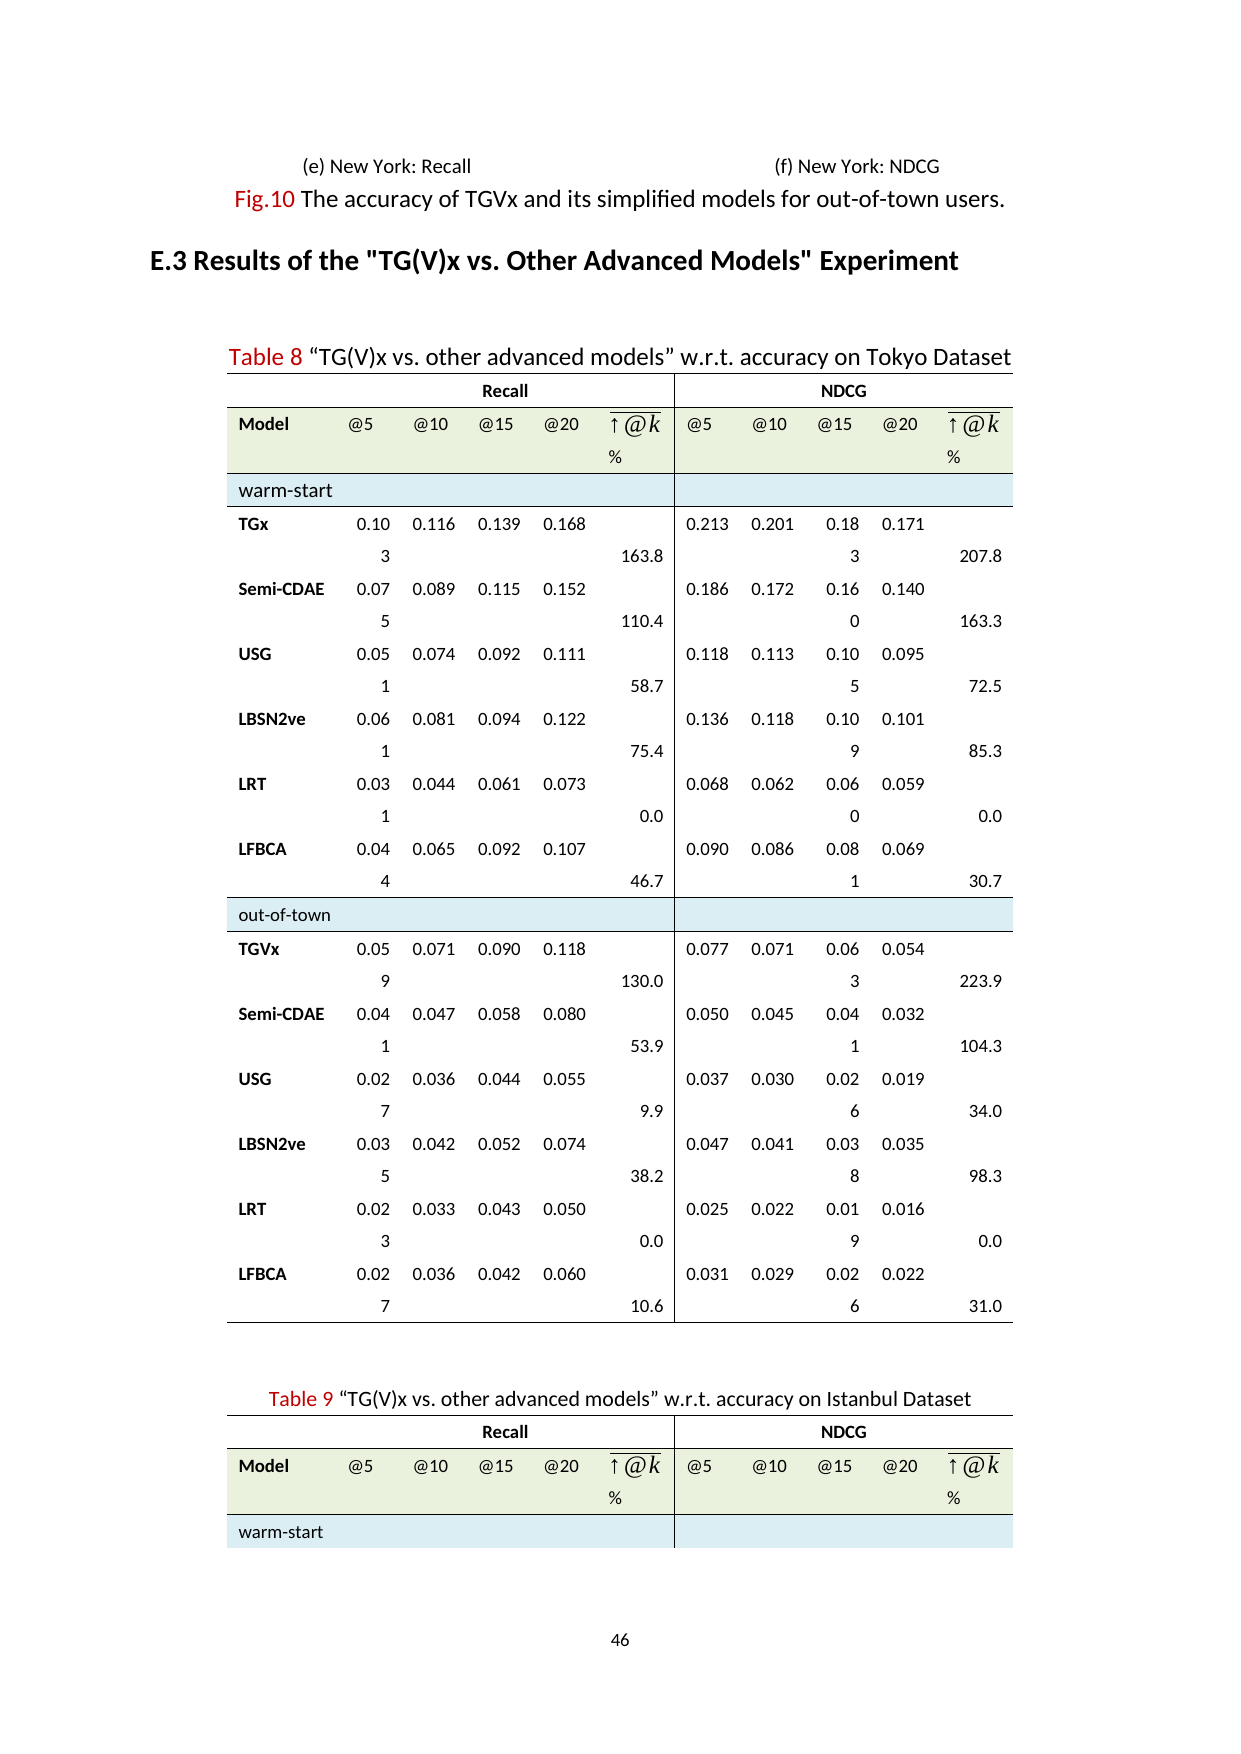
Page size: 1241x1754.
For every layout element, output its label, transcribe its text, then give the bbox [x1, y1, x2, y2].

table_header [227, 1416, 336, 1448]
table_cell 0.081 [401, 702, 466, 767]
table_cell 0.036 [401, 1062, 466, 1127]
table_cell 0.105 [805, 637, 870, 702]
table_cell 0.050 [675, 997, 740, 1062]
table_cell 0.116 [401, 507, 466, 572]
table_cell 0.019 [870, 1062, 936, 1127]
table_cell TGVx [227, 932, 336, 997]
table_cell 53.9 [597, 997, 674, 1062]
table_cell 0.029 [740, 1257, 805, 1322]
table_cell 0.054 [870, 932, 936, 997]
table_cell 0.136 [675, 702, 740, 767]
table_cell 85.3 [936, 702, 1013, 767]
table_cell 0.058 [466, 997, 532, 1062]
table_cell warm-start [227, 474, 674, 506]
table_cell 0.047 [401, 997, 466, 1062]
table_cell 0.051 [336, 637, 401, 702]
table_cell 0.032 [870, 997, 936, 1062]
table_cell 0.074 [532, 1127, 597, 1192]
table_header [227, 374, 336, 407]
table_cell 0.118 [532, 932, 597, 997]
table_cell LBSN2ve [227, 702, 336, 767]
table_cell 0.031 [336, 767, 401, 832]
table_cell 0.038 [805, 1127, 870, 1192]
table_cell 0.027 [336, 1062, 401, 1127]
table_cell 38.2 [597, 1127, 674, 1192]
table_cell 207.8 [936, 507, 1013, 572]
table_cell @20 [870, 408, 936, 473]
table_cell 0.061 [466, 767, 532, 832]
table_cell 0.044 [466, 1062, 532, 1127]
table_cell 0.171 [870, 507, 936, 572]
table_cell 0.055 [532, 1062, 597, 1127]
table_cell % [597, 408, 674, 473]
table_cell LFBCA [227, 832, 336, 897]
text Fig.10 The accuracy of TGVx and its simplified models for out-of-town users. [150, 182, 1090, 215]
table_cell 0.0 [597, 767, 674, 832]
table_cell LFBCA [227, 1257, 336, 1322]
table_cell USG [227, 637, 336, 702]
table_cell 0.113 [740, 637, 805, 702]
table_cell 0.111 [532, 637, 597, 702]
table_cell 0.118 [675, 637, 740, 702]
table_cell 0.065 [401, 832, 466, 897]
table_cell 0.090 [466, 932, 532, 997]
table_cell 0.023 [336, 1192, 401, 1257]
table_cell 0.081 [805, 832, 870, 897]
table_cell % [597, 1449, 674, 1514]
table_cell 0.074 [401, 637, 466, 702]
table_cell 0.186 [675, 572, 740, 637]
table_cell Semi-CDAE [227, 572, 336, 637]
subtitle E.3 Results of the "TG(V)x vs. Other Advanced Models" Experiment [150, 227, 1090, 292]
table_cell 0.036 [401, 1257, 466, 1322]
table_cell 0.043 [466, 1192, 532, 1257]
table_cell [675, 1515, 1013, 1548]
table_cell TGx [227, 507, 336, 572]
table_cell 0.060 [805, 767, 870, 832]
table_cell 0.086 [740, 832, 805, 897]
table_cell 0.0 [597, 1192, 674, 1257]
table_cell @5 [336, 408, 401, 473]
table_cell (f) New York: NDCG [623, 150, 1090, 182]
table_cell 30.7 [936, 832, 1013, 897]
table_cell 0.080 [532, 997, 597, 1062]
table_cell @20 [870, 1449, 936, 1514]
table_cell @5 [336, 1449, 401, 1514]
table_cell @10 [740, 408, 805, 473]
table_cell 0.026 [805, 1257, 870, 1322]
table_cell 163.3 [936, 572, 1013, 637]
table_cell 34.0 [936, 1062, 1013, 1127]
table_cell LRT [227, 767, 336, 832]
table_header Recall [336, 1416, 674, 1448]
table_cell 31.0 [936, 1257, 1013, 1322]
table_cell 0.172 [740, 572, 805, 637]
table_cell 0.090 [675, 832, 740, 897]
table_cell 0.139 [466, 507, 532, 572]
table_cell 0.140 [870, 572, 936, 637]
table_cell 0.089 [401, 572, 466, 637]
table_cell 0.019 [805, 1192, 870, 1257]
table_cell 0.071 [401, 932, 466, 997]
table_cell 0.063 [805, 932, 870, 997]
table_cell 130.0 [597, 932, 674, 997]
table_cell @20 [532, 1449, 597, 1514]
table_cell Model [227, 408, 336, 473]
table_cell LRT [227, 1192, 336, 1257]
table_cell @15 [805, 1449, 870, 1514]
table_cell 0.107 [532, 832, 597, 897]
table_cell 0.031 [675, 1257, 740, 1322]
table_cell 0.027 [336, 1257, 401, 1322]
table_header Recall [336, 374, 674, 407]
table_cell @5 [675, 1449, 740, 1514]
table_cell 9.9 [597, 1062, 674, 1127]
table_cell 75.4 [597, 702, 674, 767]
table_cell 0.044 [336, 832, 401, 897]
table_cell 0.095 [870, 637, 936, 702]
table_cell 0.060 [532, 1257, 597, 1322]
table_cell Semi-CDAE [227, 997, 336, 1062]
table_cell 0.118 [740, 702, 805, 767]
table_cell 0.042 [466, 1257, 532, 1322]
table_cell 0.0 [936, 767, 1013, 832]
table_cell 0.077 [675, 932, 740, 997]
table_cell 0.092 [466, 832, 532, 897]
table_cell 0.041 [336, 997, 401, 1062]
table_cell 0.044 [401, 767, 466, 832]
table_cell 223.9 [936, 932, 1013, 997]
table_cell 0.037 [675, 1062, 740, 1127]
table_cell 0.033 [401, 1192, 466, 1257]
table_cell 0.045 [740, 997, 805, 1062]
table_cell @10 [740, 1449, 805, 1514]
table_cell 0.030 [740, 1062, 805, 1127]
table_cell [675, 898, 1013, 931]
table_cell warm-start [227, 1515, 674, 1548]
table_cell 0.160 [805, 572, 870, 637]
table_header NDCG [675, 1416, 1013, 1448]
table_cell 0.016 [870, 1192, 936, 1257]
table_cell 0.109 [805, 702, 870, 767]
table_cell 0.213 [675, 507, 740, 572]
table_cell @15 [466, 1449, 532, 1514]
table_cell 0.041 [740, 1127, 805, 1192]
table_cell [675, 474, 1013, 506]
table_cell 58.7 [597, 637, 674, 702]
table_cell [150, 150, 623, 182]
table_cell 0.069 [870, 832, 936, 897]
table_cell 0.052 [466, 1127, 532, 1192]
table_cell 0.168 [532, 507, 597, 572]
table_cell 0.061 [336, 702, 401, 767]
table_header NDCG [675, 374, 1013, 407]
table_cell @20 [532, 408, 597, 473]
table_cell USG [227, 1062, 336, 1127]
table_cell @15 [805, 408, 870, 473]
text Table 8 “TG(V)x vs. other advanced models” w.r.t. accuracy on Tokyo Dataset [150, 341, 1090, 373]
table_cell @15 [466, 408, 532, 473]
table_cell 46.7 [597, 832, 674, 897]
table_cell 72.5 [936, 637, 1013, 702]
table_cell 0.092 [466, 637, 532, 702]
table_cell 10.6 [597, 1257, 674, 1322]
table_cell 0.122 [532, 702, 597, 767]
table_cell 98.3 [936, 1127, 1013, 1192]
table_cell @10 [401, 1449, 466, 1514]
table_cell 0.0 [936, 1192, 1013, 1257]
table_cell 0.059 [870, 767, 936, 832]
table_cell 0.152 [532, 572, 597, 637]
table_cell 104.3 [936, 997, 1013, 1062]
table_cell 163.8 [597, 507, 674, 572]
table_cell 0.062 [740, 767, 805, 832]
table_cell 0.071 [740, 932, 805, 997]
table_cell 0.050 [532, 1192, 597, 1257]
table_cell 0.094 [466, 702, 532, 767]
table_cell % [936, 408, 1013, 473]
table_cell 0.035 [336, 1127, 401, 1192]
table_cell out-of-town [227, 898, 674, 931]
table_cell 0.022 [740, 1192, 805, 1257]
table_cell 0.059 [336, 932, 401, 997]
table_cell LBSN2ve [227, 1127, 336, 1192]
table_cell % [936, 1449, 1013, 1514]
table_cell 0.025 [675, 1192, 740, 1257]
table_cell 0.022 [870, 1257, 936, 1322]
text Table 9 “TG(V)x vs. other advanced models” w.r.t. accuracy on Istanbul Dataset [150, 1382, 1090, 1414]
table_cell 0.075 [336, 572, 401, 637]
table_cell 0.041 [805, 997, 870, 1062]
table_cell @10 [401, 408, 466, 473]
table_cell 0.047 [675, 1127, 740, 1192]
table_cell 0.201 [740, 507, 805, 572]
table_cell 0.115 [466, 572, 532, 637]
table_cell 0.103 [336, 507, 401, 572]
table_cell 0.026 [805, 1062, 870, 1127]
table_cell 0.035 [870, 1127, 936, 1192]
table_cell @5 [675, 408, 740, 473]
table_cell 0.101 [870, 702, 936, 767]
table_cell 0.073 [532, 767, 597, 832]
table_cell Model [227, 1449, 336, 1514]
table_cell 0.042 [401, 1127, 466, 1192]
table_cell 0.068 [675, 767, 740, 832]
table_cell 110.4 [597, 572, 674, 637]
table_cell 0.183 [805, 507, 870, 572]
